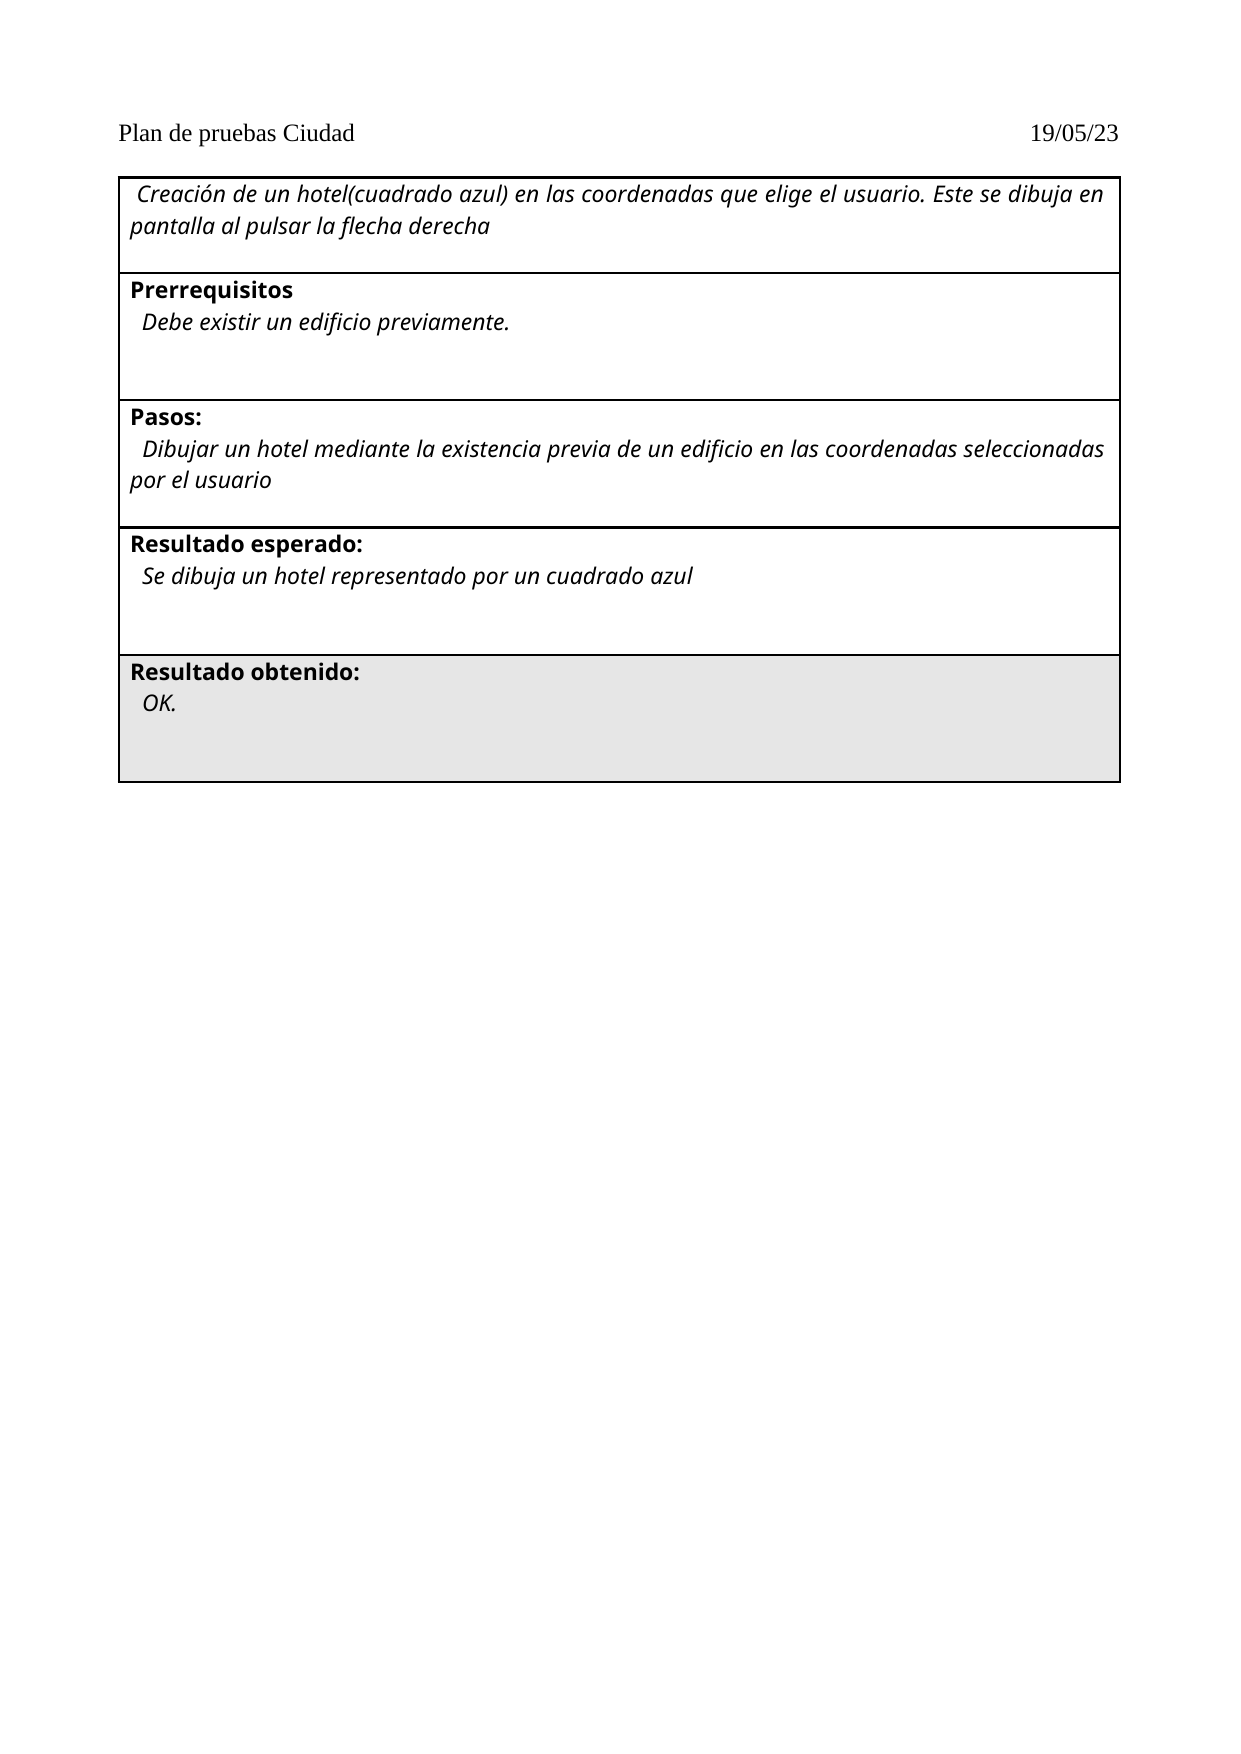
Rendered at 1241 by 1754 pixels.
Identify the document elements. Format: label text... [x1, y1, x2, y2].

table_cell Prerrequisitos Debe existir un edificio previamente. [120, 274, 1119, 399]
table_cell Resultado obtenido: OK. [120, 656, 1119, 781]
table_cell Resultado esperado: Se dibuja un hotel representado por un cuadrado azul [120, 529, 1119, 653]
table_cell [120, 179, 1119, 272]
table_cell Pasos: Dibujar un hotel mediante la existencia previa de un edificio en las coordenadas seleccionadas por el usuario [120, 401, 1119, 526]
